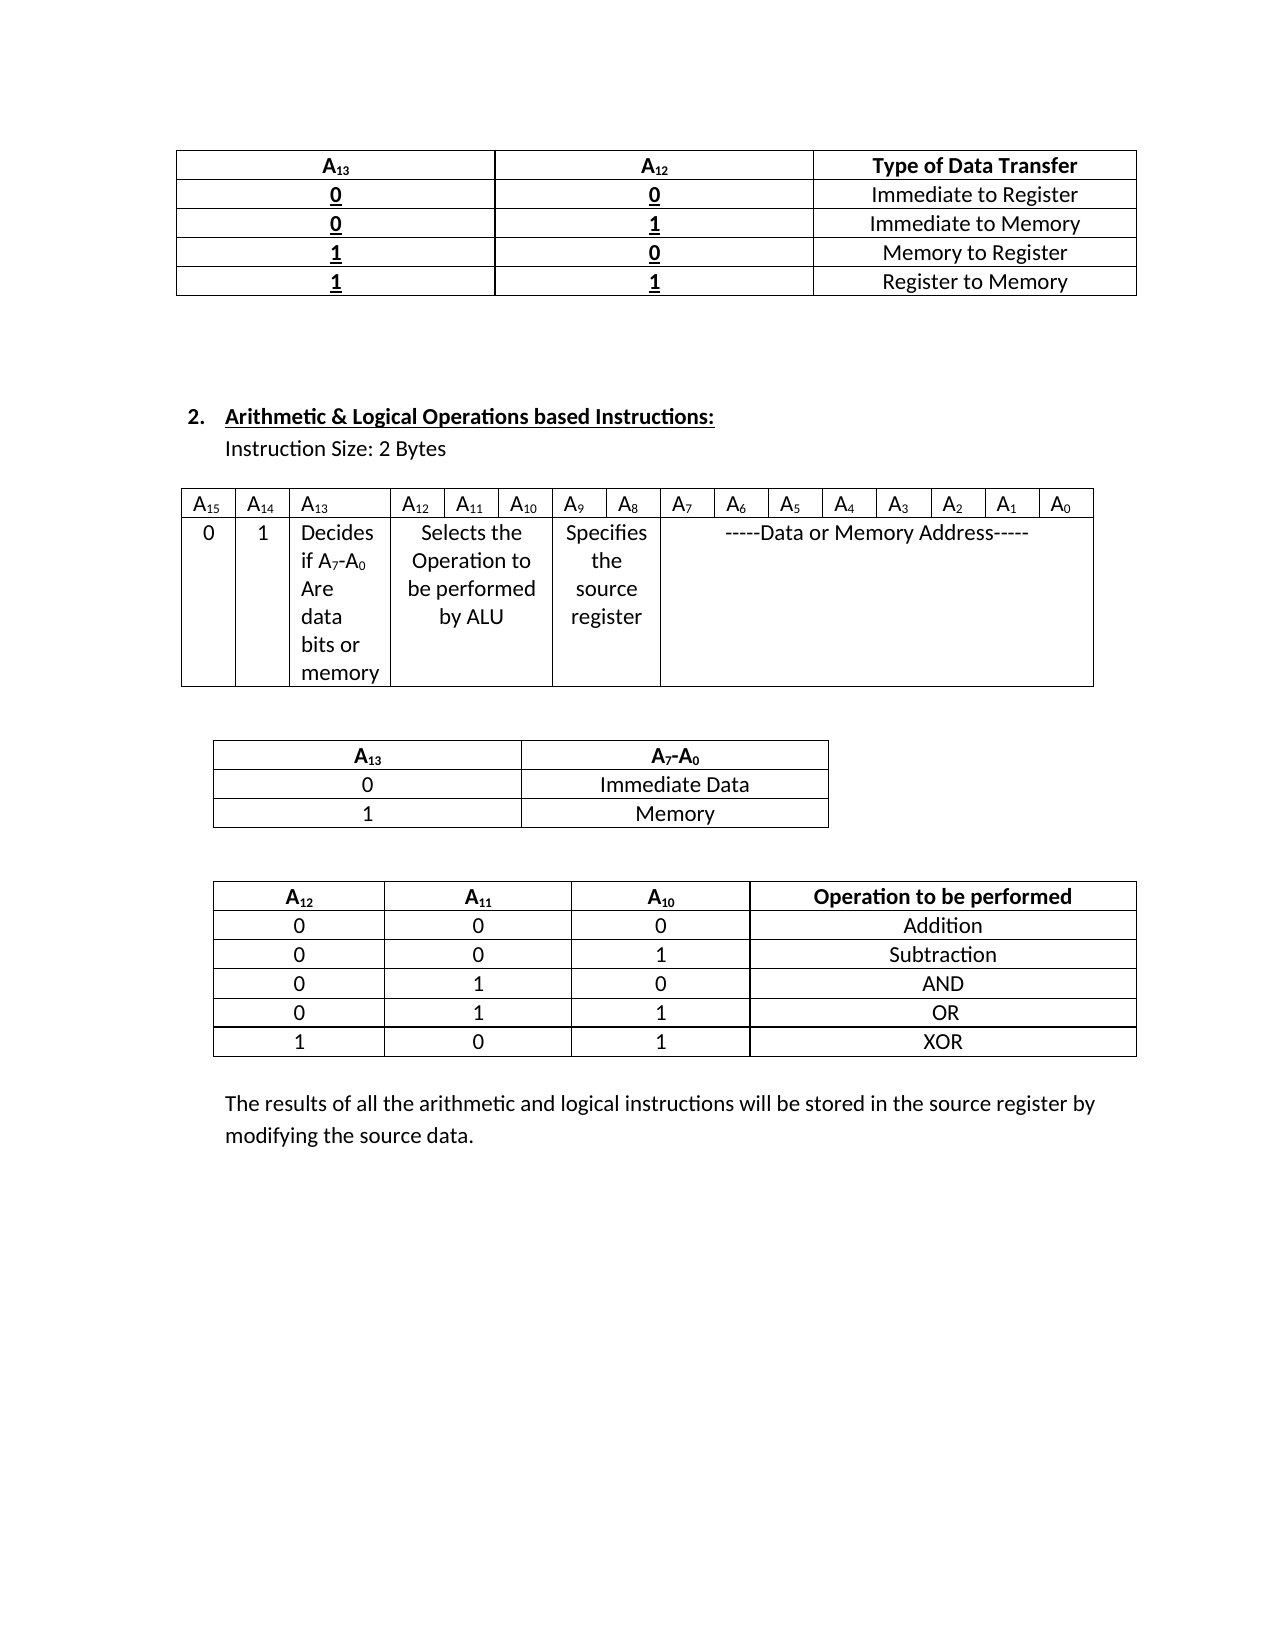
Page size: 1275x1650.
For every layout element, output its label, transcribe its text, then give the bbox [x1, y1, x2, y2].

table_cell 1 [572, 999, 749, 1026]
table_header A7-A0 [522, 741, 828, 769]
table_header Operation to be performed [751, 882, 1136, 910]
table_header A10 [572, 882, 749, 910]
table_header A11 [445, 489, 498, 517]
table_header A4 [823, 489, 876, 517]
table_cell Specifies the source register [553, 518, 660, 686]
table_cell 1 [385, 999, 571, 1026]
table_cell Selects the Operation to be performed by ALU [391, 518, 552, 686]
table_cell 0 [214, 969, 384, 997]
table_cell 0 [496, 238, 813, 266]
table_cell XOR [751, 1028, 1136, 1056]
table_cell Immediate Data [522, 770, 828, 798]
table_cell Memory [522, 799, 828, 827]
table_cell AND [751, 969, 1136, 997]
table_header A2 [932, 489, 985, 517]
table_cell Subtraction [751, 940, 1136, 968]
list Arithmetic & Logical Operations based Instructions: [187, 402, 1125, 430]
table_cell OR [751, 999, 1136, 1026]
table_header A12 [391, 489, 444, 517]
table_cell 0 [572, 911, 749, 939]
table_cell Addition [751, 911, 1136, 939]
table_header A13 [214, 741, 521, 769]
table_cell 0 [385, 911, 571, 939]
table_cell 0 [385, 1028, 571, 1056]
table_cell 0 [214, 770, 521, 798]
table_header A12 [496, 151, 813, 179]
table_cell 0 [177, 209, 494, 237]
table_header A0 [1040, 489, 1093, 517]
table_cell -----Data or Memory Address----- [661, 518, 1093, 686]
table_cell 0 [214, 911, 384, 939]
table_header A13 [177, 151, 494, 179]
table_cell 0 [214, 940, 384, 968]
table_cell 1 [236, 518, 289, 686]
table_cell Immediate to Register [814, 180, 1136, 208]
table_cell 1 [496, 209, 813, 237]
table_cell 0 [496, 180, 813, 208]
table_cell Decides if A7-A0 Are data bits or memory [290, 518, 390, 686]
table_header A13 [290, 489, 390, 517]
list The results of all the arithmetic and logical instructions will be stored in the source register by modifying the source data. [225, 1089, 1125, 1149]
table_cell 0 [177, 180, 494, 208]
table_cell 0 [182, 518, 235, 686]
table_cell 1 [572, 940, 749, 968]
table_header A9 [553, 489, 606, 517]
table_header A14 [236, 489, 289, 517]
table_cell 0 [385, 940, 571, 968]
table_cell 0 [572, 969, 749, 997]
table_cell 1 [214, 799, 521, 827]
table_header A3 [877, 489, 931, 517]
table_header A11 [385, 882, 571, 910]
table_header A6 [715, 489, 768, 517]
table_header A12 [214, 882, 384, 910]
table_cell 1 [496, 267, 813, 295]
table_header A15 [182, 489, 235, 517]
list Instruction Size: 2 Bytes [225, 434, 1125, 463]
table_header Type of Data Transfer [814, 151, 1136, 179]
table_cell 1 [572, 1028, 749, 1056]
table_header A5 [769, 489, 822, 517]
table_cell 1 [214, 1028, 384, 1056]
table_header A1 [986, 489, 1039, 517]
table_cell Immediate to Memory [814, 209, 1136, 237]
table_cell 1 [385, 969, 571, 997]
table_cell 0 [214, 999, 384, 1026]
table_header A8 [607, 489, 660, 517]
table_cell Memory to Register [814, 238, 1136, 266]
table_header A10 [499, 489, 552, 517]
table_cell 1 [177, 267, 494, 295]
table_cell Register to Memory [814, 267, 1136, 295]
table_cell 1 [177, 238, 494, 266]
table_header A7 [661, 489, 714, 517]
